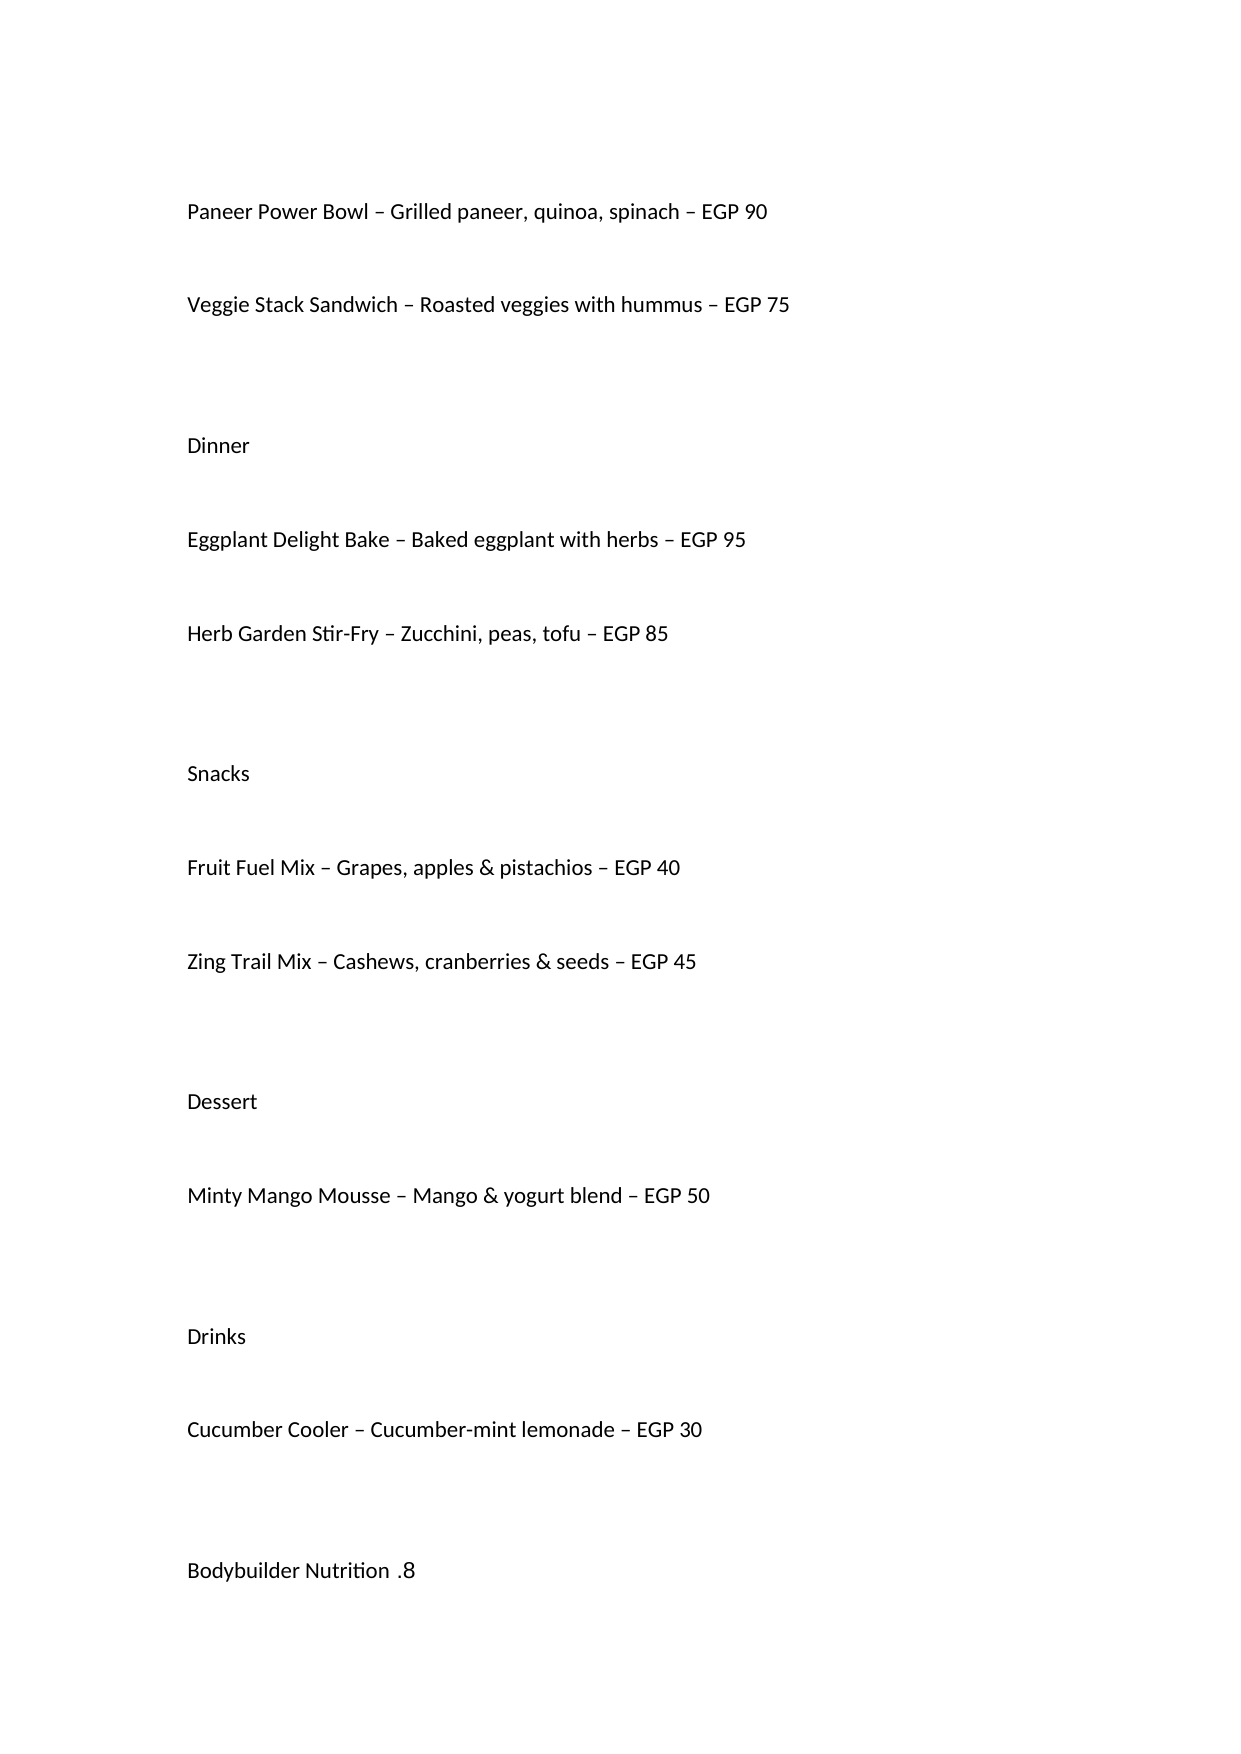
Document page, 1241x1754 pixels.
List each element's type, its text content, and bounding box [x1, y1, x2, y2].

text Veggie Stack Sandwich – Roasted veggies with hummus – EGP 75 [187, 291, 1053, 319]
text Dessert [187, 1087, 1053, 1116]
text Paneer Power Bowl – Grilled paneer, quinoa, spinach – EGP 90 [187, 197, 1053, 225]
text Herb Garden Stir-Fry – Zucchini, peas, tofu – EGP 85 [187, 619, 1053, 647]
text Drinks [187, 1322, 1053, 1350]
text 8. Bodybuilder Nutrition [187, 1556, 1053, 1584]
text Zing Trail Mix – Cashews, cranberries & seeds – EGP 45 [187, 947, 1053, 975]
text Cucumber Cooler – Cucumber-mint lemonade – EGP 30 [187, 1416, 1053, 1444]
text Minty Mango Mousse – Mango & yogurt blend – EGP 50 [187, 1181, 1053, 1209]
text Eggplant Delight Bake – Baked eggplant with herbs – EGP 95 [187, 525, 1053, 553]
text Fruit Fuel Mix – Grapes, apples & pistachios – EGP 40 [187, 853, 1053, 881]
text Dinner [187, 431, 1053, 459]
text Snacks [187, 759, 1053, 787]
